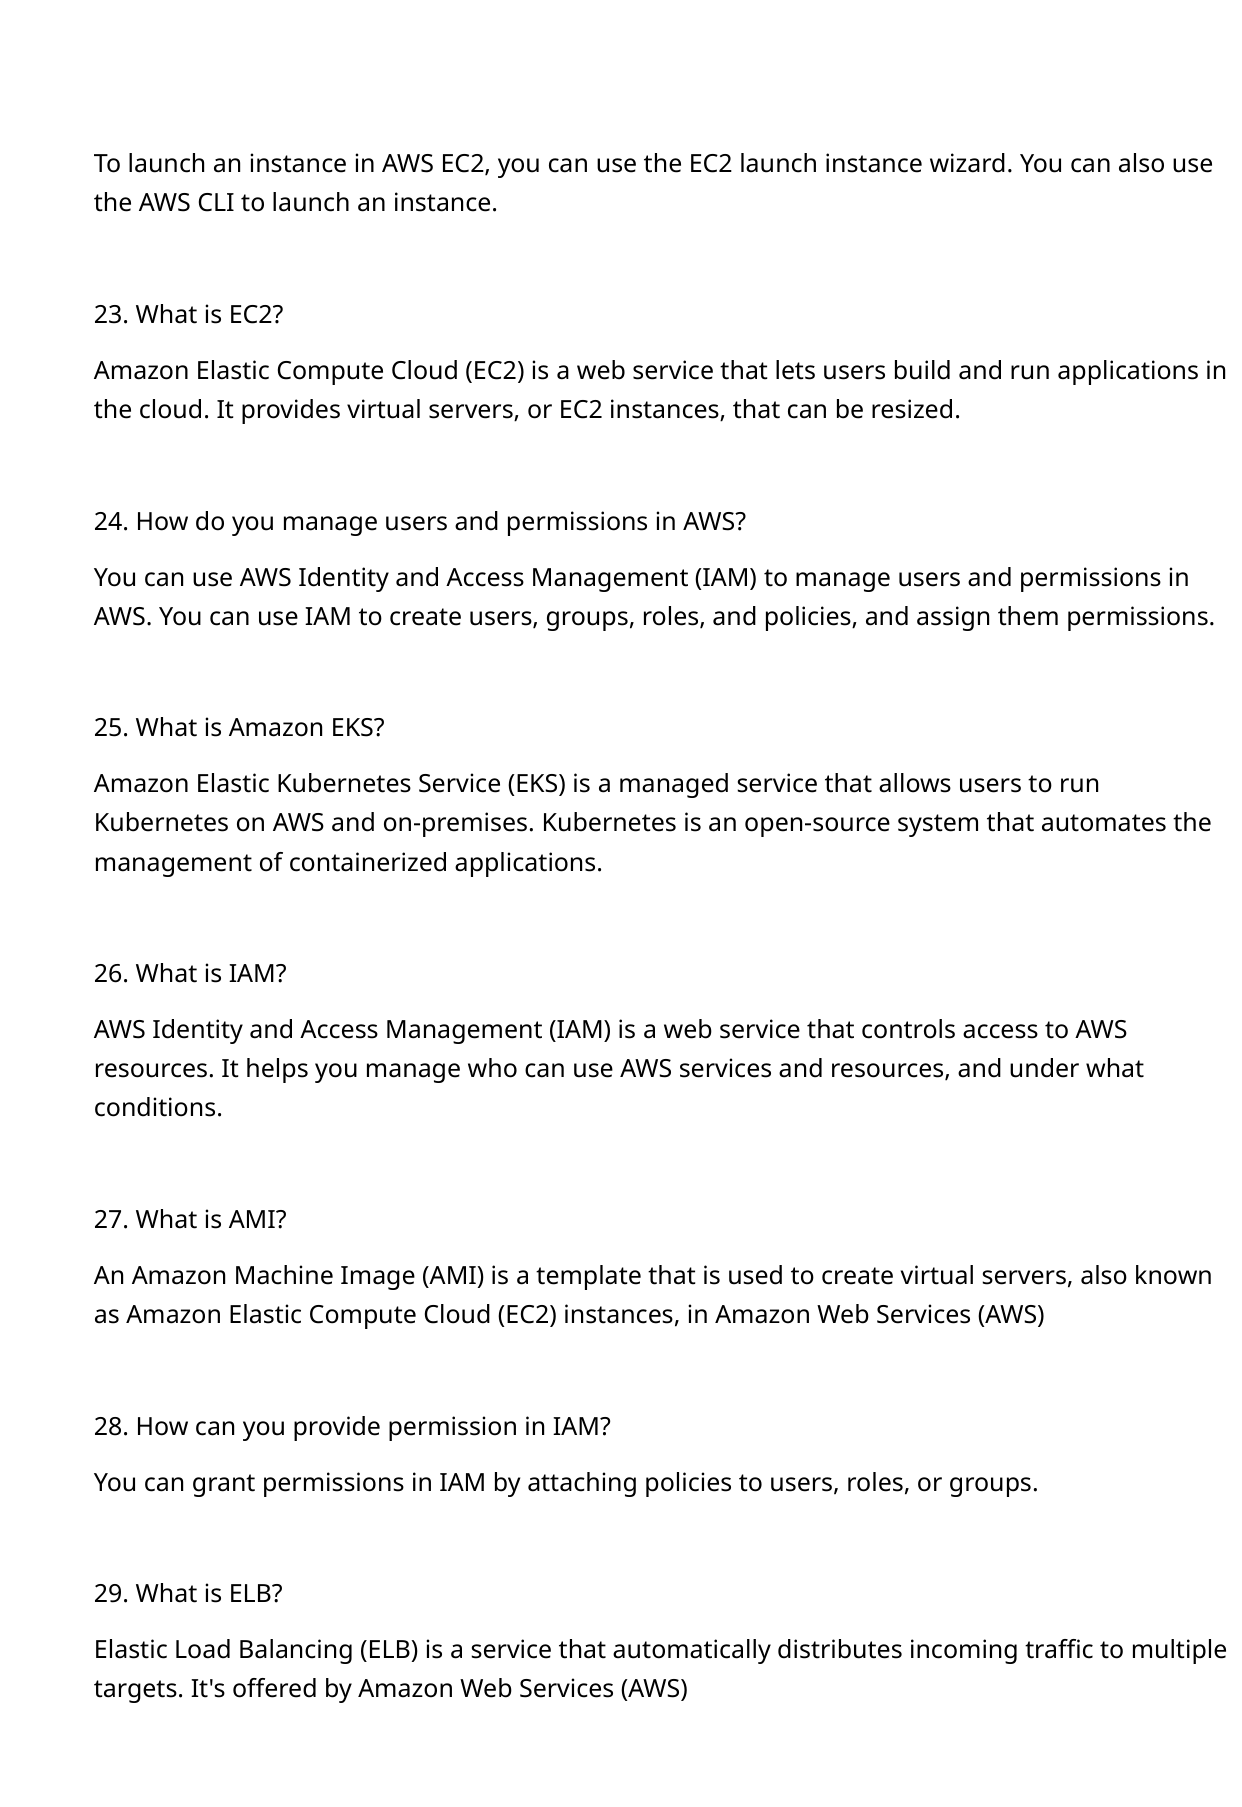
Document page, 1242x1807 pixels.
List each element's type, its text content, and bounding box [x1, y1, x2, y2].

text To launch an instance in AWS EC2, you can use the EC2 launch instance wizard. You can also use the AWS CLI to launch an instance. [94, 146, 1241, 219]
text Amazon Elastic Compute Cloud (EC2) is a web service that lets users build and run applications in the cloud. It provides virtual servers, or EC2 instances, that can be resized. [94, 352, 1241, 426]
text AWS Identity and Access Management (IAM) is a web service that controls access to AWS resources. It helps you manage who can use AWS services and resources, and under what conditions. [94, 1012, 1241, 1124]
text 25. What is Amazon EKS? [94, 710, 1241, 744]
text 24. How do you manage users and permissions in AWS? [94, 503, 1241, 537]
text You can grant permissions in IAM by attaching policies to users, roles, or groups. [94, 1464, 1241, 1498]
text 26. What is IAM? [94, 956, 1241, 990]
text 27. What is AMI? [94, 1202, 1241, 1236]
text An Amazon Machine Image (AMI) is a template that is used to create virtual servers, also known as Amazon Elastic Compute Cloud (EC2) instances, in Amazon Web Services (AWS) [94, 1257, 1241, 1331]
text Amazon Elastic Kubernetes Service (EKS) is a managed service that allows users to run Kubernetes on AWS and on-premises. Kubernetes is an open-source system that automates the management of containerized applications. [94, 766, 1241, 878]
text 29. What is ELB? [94, 1576, 1241, 1610]
text 23. What is EC2? [94, 297, 1241, 331]
text Elastic Load Balancing (ELB) is a service that automatically distributes incoming traffic to multiple targets. It's offered by Amazon Web Services (AWS) [94, 1632, 1241, 1705]
text 28. How can you provide permission in IAM? [94, 1408, 1241, 1442]
text You can use AWS Identity and Access Management (IAM) to manage users and permissions in AWS. You can use IAM to create users, groups, roles, and policies, and assign them permissions. [94, 559, 1241, 632]
